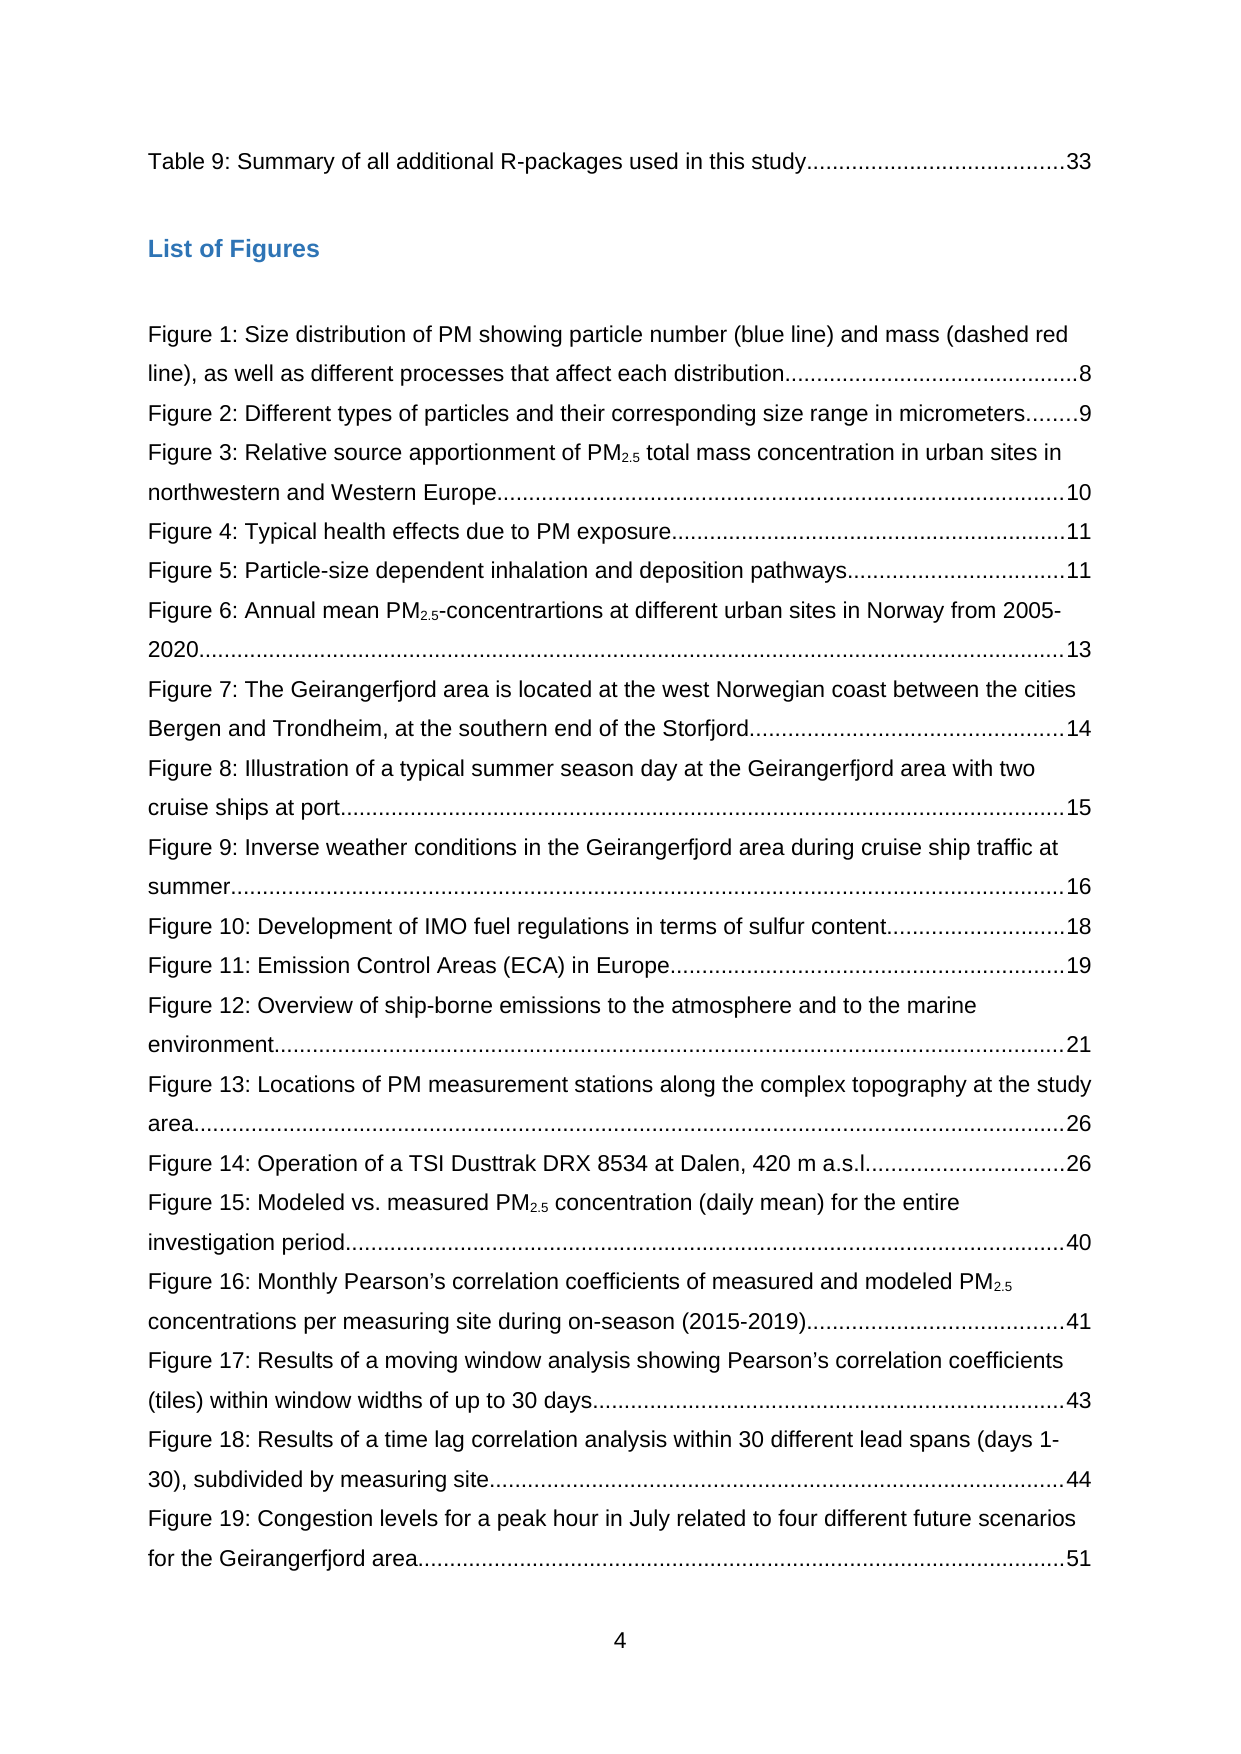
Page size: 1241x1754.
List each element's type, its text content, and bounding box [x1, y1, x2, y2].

text Figure 18: Results of a time lag correlation analysis within 30 different lead spans (days 1-30), subdivided by measuring site. 44 [148, 1426, 1093, 1492]
text Figure 19: Congestion levels for a peak hour in July related to four different future scenarios for the Geirangerfjord area 51 [148, 1505, 1093, 1571]
text Figure 5: Particle-size dependent inhalation and deposition pathways. 11 [148, 557, 1093, 584]
text Figure 1: Size distribution of PM showing particle number (blue line) and mass (dashed red line), as well as different processes that affect each distribution 8 [148, 321, 1093, 386]
text Figure 9: Inverse weather conditions in the Geirangerfjord area during cruise ship traffic at summer 16 [148, 834, 1093, 900]
text Figure 17: Results of a moving window analysis showing Pearson’s correlation coefficients (tiles) within window widths of up to 30 days... 43 [148, 1347, 1093, 1413]
text Figure 15: Modeled vs. measured PM2.5 concentration (daily mean) for the entire investigation period 40 [148, 1189, 1093, 1255]
text Figure 10: Development of IMO fuel regulations in terms of sulfur content 18 [148, 913, 1093, 939]
text Figure 13: Locations of PM measurement stations along the complex topography at the study area 26 [148, 1071, 1093, 1137]
text Figure 14: Operation of a TSI Dusttrak DRX 8534 at Dalen, 420 m a.s.l. 26 [148, 1150, 1093, 1176]
text Figure 4: Typical health effects due to PM exposure 11 [148, 518, 1093, 544]
text Figure 11: Emission Control Areas (ECA) in Europe 19 [148, 952, 1093, 979]
text Figure 7: The Geirangerfjord area is located at the west Norwegian coast between the cities Bergen and Trondheim, at the southern end of the Storfjord 14 [148, 676, 1093, 742]
text Table 9: Summary of all additional R-packages used in this study 33 [148, 148, 1093, 174]
text Figure 8: Illustration of a typical summer season day at the Geirangerfjord area with two cruise ships at port 15 [148, 755, 1093, 821]
text Figure 6: Annual mean PM2.5-concentrartions at different urban sites in Norway from 2005-2020 13 [148, 597, 1093, 663]
text Figure 12: Overview of ship-borne emissions to the atmosphere and to the marine environment 21 [148, 992, 1093, 1058]
text Figure 16: Monthly Pearson’s correlation coefficients of measured and modeled PM2.5 concentrations per measuring site during on-season (2015-2019) 41 [148, 1268, 1093, 1334]
subtitle List of Figures [148, 234, 1093, 263]
text Figure 3: Relative source apportionment of PM2.5 total mass concentration in urban sites in northwestern and Western Europe 10 [148, 439, 1093, 505]
text Figure 2: Different types of particles and their corresponding size range in micrometers 9 [148, 399, 1093, 426]
